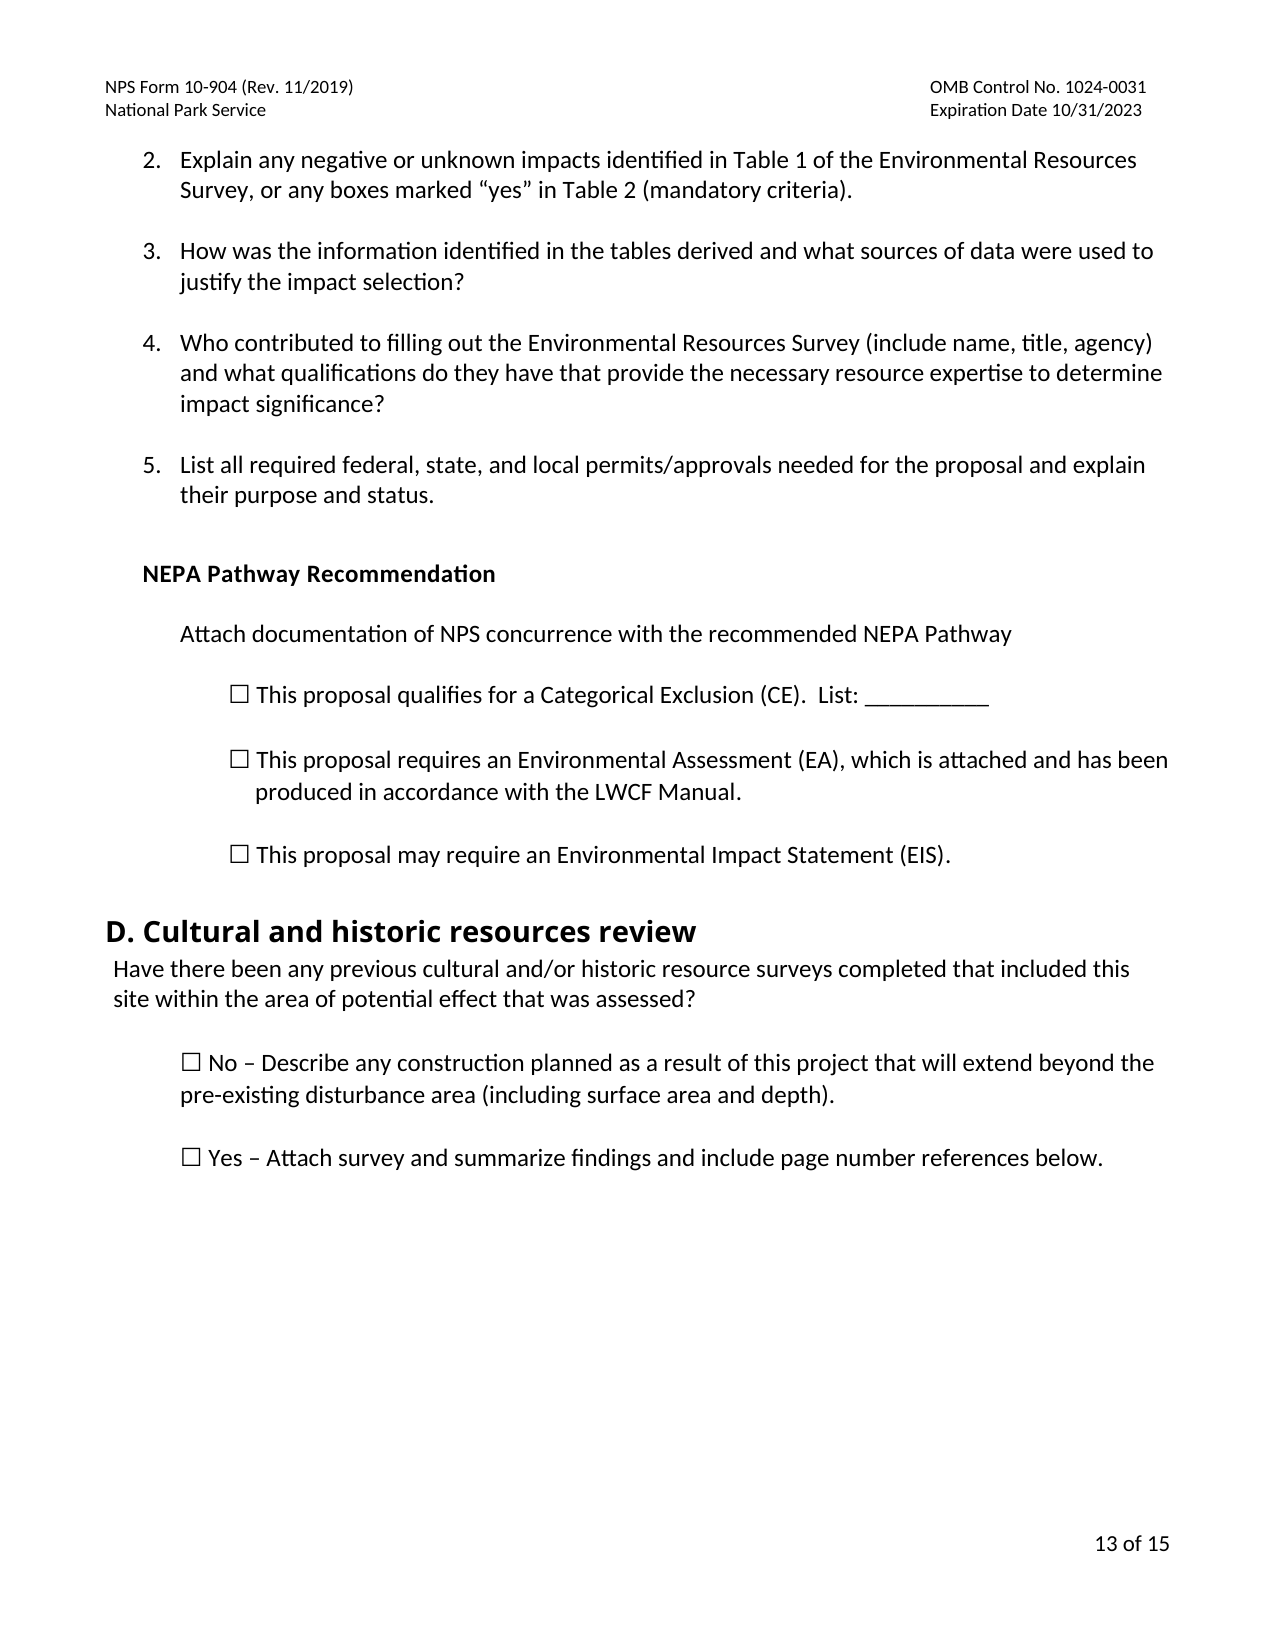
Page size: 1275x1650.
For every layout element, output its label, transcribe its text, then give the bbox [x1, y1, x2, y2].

text This proposal may require an Environmental Impact Statement (EIS). [228, 837, 1170, 871]
subtitle Cultural and historic resources review [105, 911, 1170, 951]
list How was the information identified in the tables derived and what sources of data were used to justify the impact selection? [142, 235, 1170, 296]
text Attach documentation of NPS concurrence with the recommended NEPA Pathway [105, 619, 1170, 649]
subtitle NEPA Pathway Recommendation [105, 559, 1170, 589]
text This proposal requires an Environmental Assessment (EA), which is attached and has been produced in accordance with the LWCF Manual. [228, 742, 1170, 806]
list Who contributed to filling out the Environmental Resources Survey (include name, title, agency) and what qualifications do they have that provide the necessary resource expertise to determine impact significance? [142, 327, 1170, 418]
text No – Describe any construction planned as a result of this project that will extend beyond the pre-existing disturbance area (including surface area and depth). [180, 1045, 1170, 1109]
text Have there been any previous cultural and/or historic resource surveys completed that included this site within the area of potential effect that was assessed? [113, 953, 1170, 1014]
list List all required federal, state, and local permits/approvals needed for the proposal and explain their purpose and status. [142, 449, 1170, 510]
list Explain any negative or unknown impacts identified in Table 1 of the Environmental Resources Survey, or any boxes marked “yes” in Table 2 (mandatory criteria). [142, 144, 1170, 205]
text This proposal qualifies for a Categorical Exclusion (CE). List: __________ [228, 677, 1170, 711]
text Yes – Attach survey and summarize findings and include page number references below. [180, 1140, 1170, 1174]
